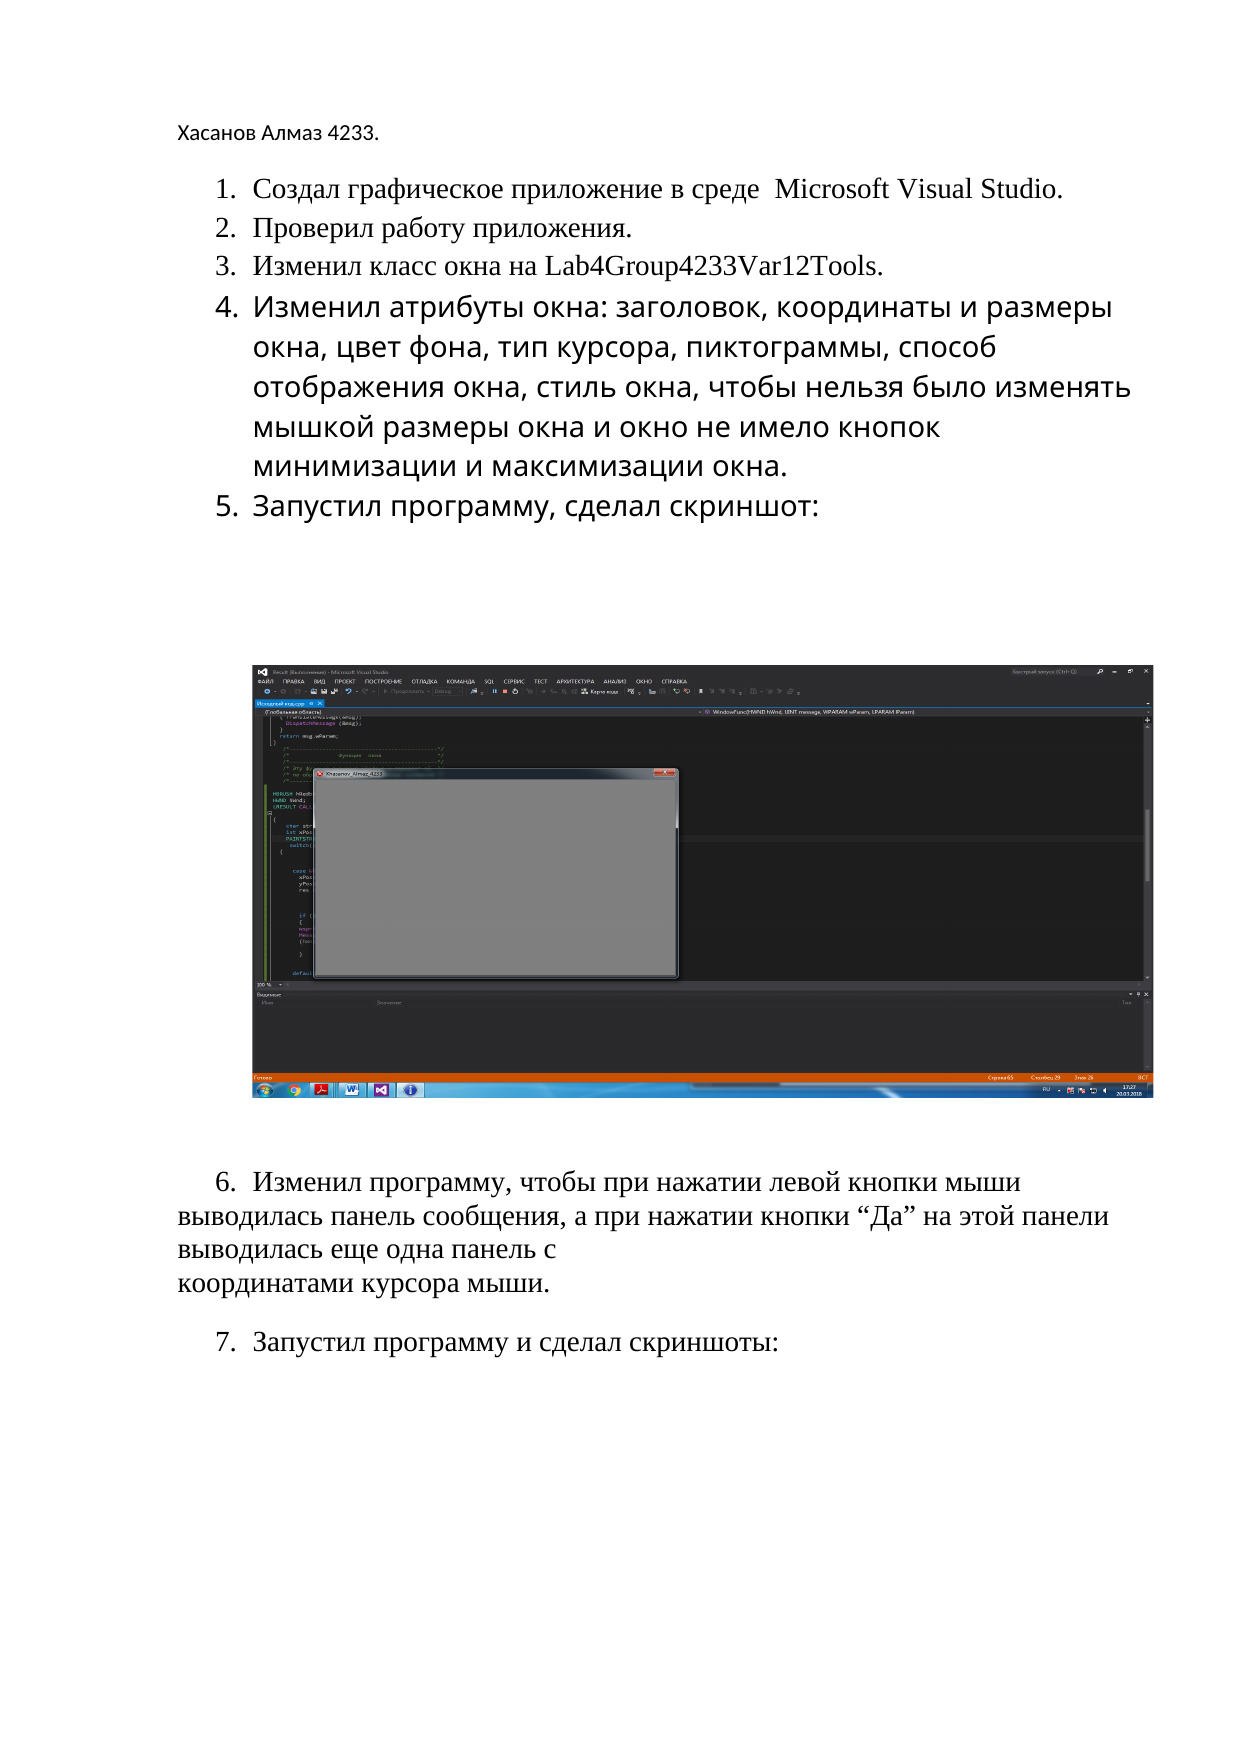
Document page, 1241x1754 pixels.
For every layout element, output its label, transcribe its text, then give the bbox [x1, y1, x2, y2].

list Создал графическое приложение в среде Microsoft Visual Studio. [215, 171, 1152, 205]
list Проверил работу приложения. [215, 210, 1152, 243]
list Запустил программу, сделал скриншот: [215, 485, 1152, 525]
text координатами курсора мыши. [177, 1265, 1152, 1298]
text Хасанов Алмаз 4233. [177, 118, 1152, 146]
list Изменил класс окна на Lab4Group4233Var12Tools. [215, 248, 1152, 282]
list Изменил программу, чтобы при нажатии левой кнопки мыши [215, 1164, 1152, 1198]
text выводилась панель сообщения, а при нажатии кнопки “Да” на этой панели выводилась еще одна панель с [177, 1198, 1152, 1265]
picture [252, 665, 1154, 1098]
list Запустил программу и сделал скриншоты: [215, 1324, 1152, 1358]
list Изменил атрибуты окна: заголовок, координаты и размеры окна, цвет фона, тип курсора, пиктограммы, способ отображения окна, стиль окна, чтобы нельзя было изменять мышкой размеры окна и окно не имело кнопок минимизации и максимизации окна. [215, 287, 1152, 485]
